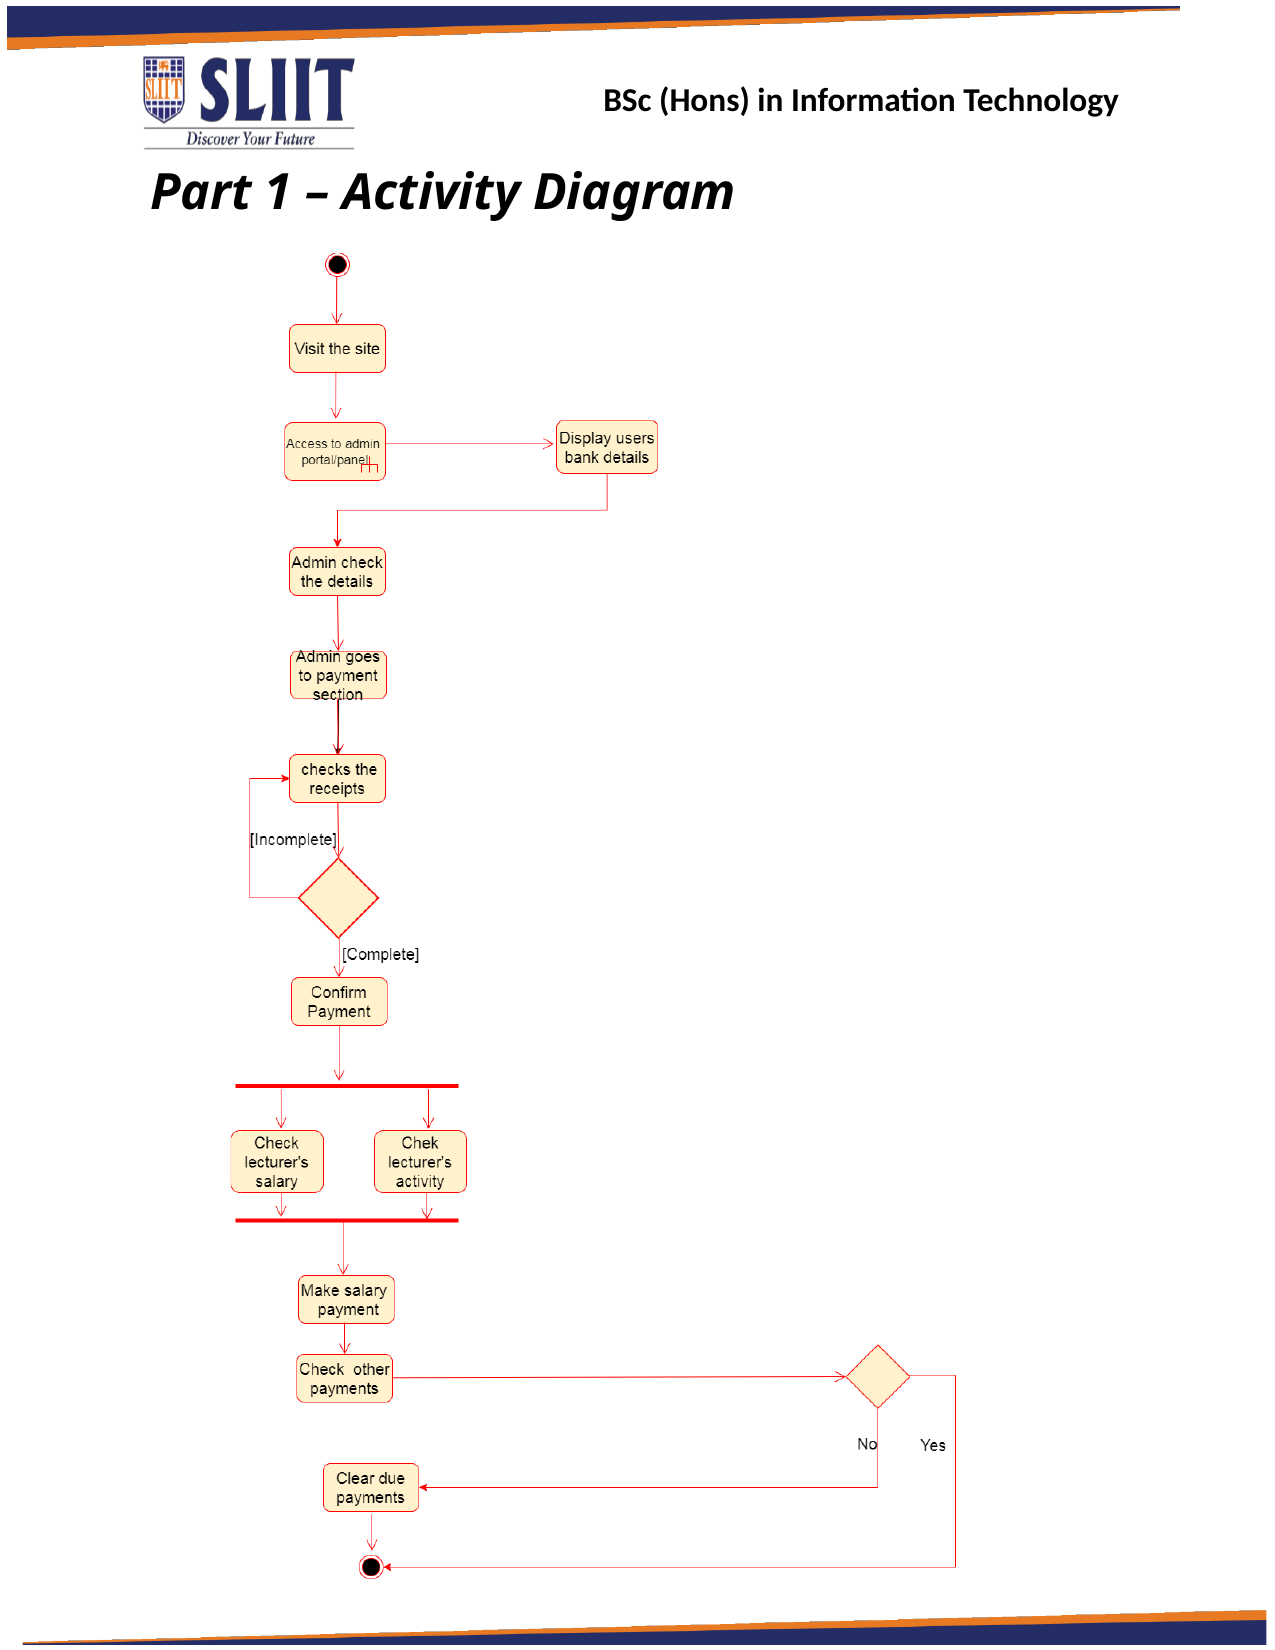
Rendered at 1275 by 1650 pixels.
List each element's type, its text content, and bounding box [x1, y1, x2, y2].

picture [230, 253, 964, 1579]
text Part 1 – Activity Diagram [150, 150, 1125, 224]
picture [7, 6, 1180, 150]
picture [22, 1605, 1267, 1645]
picture [603, 72, 1275, 118]
